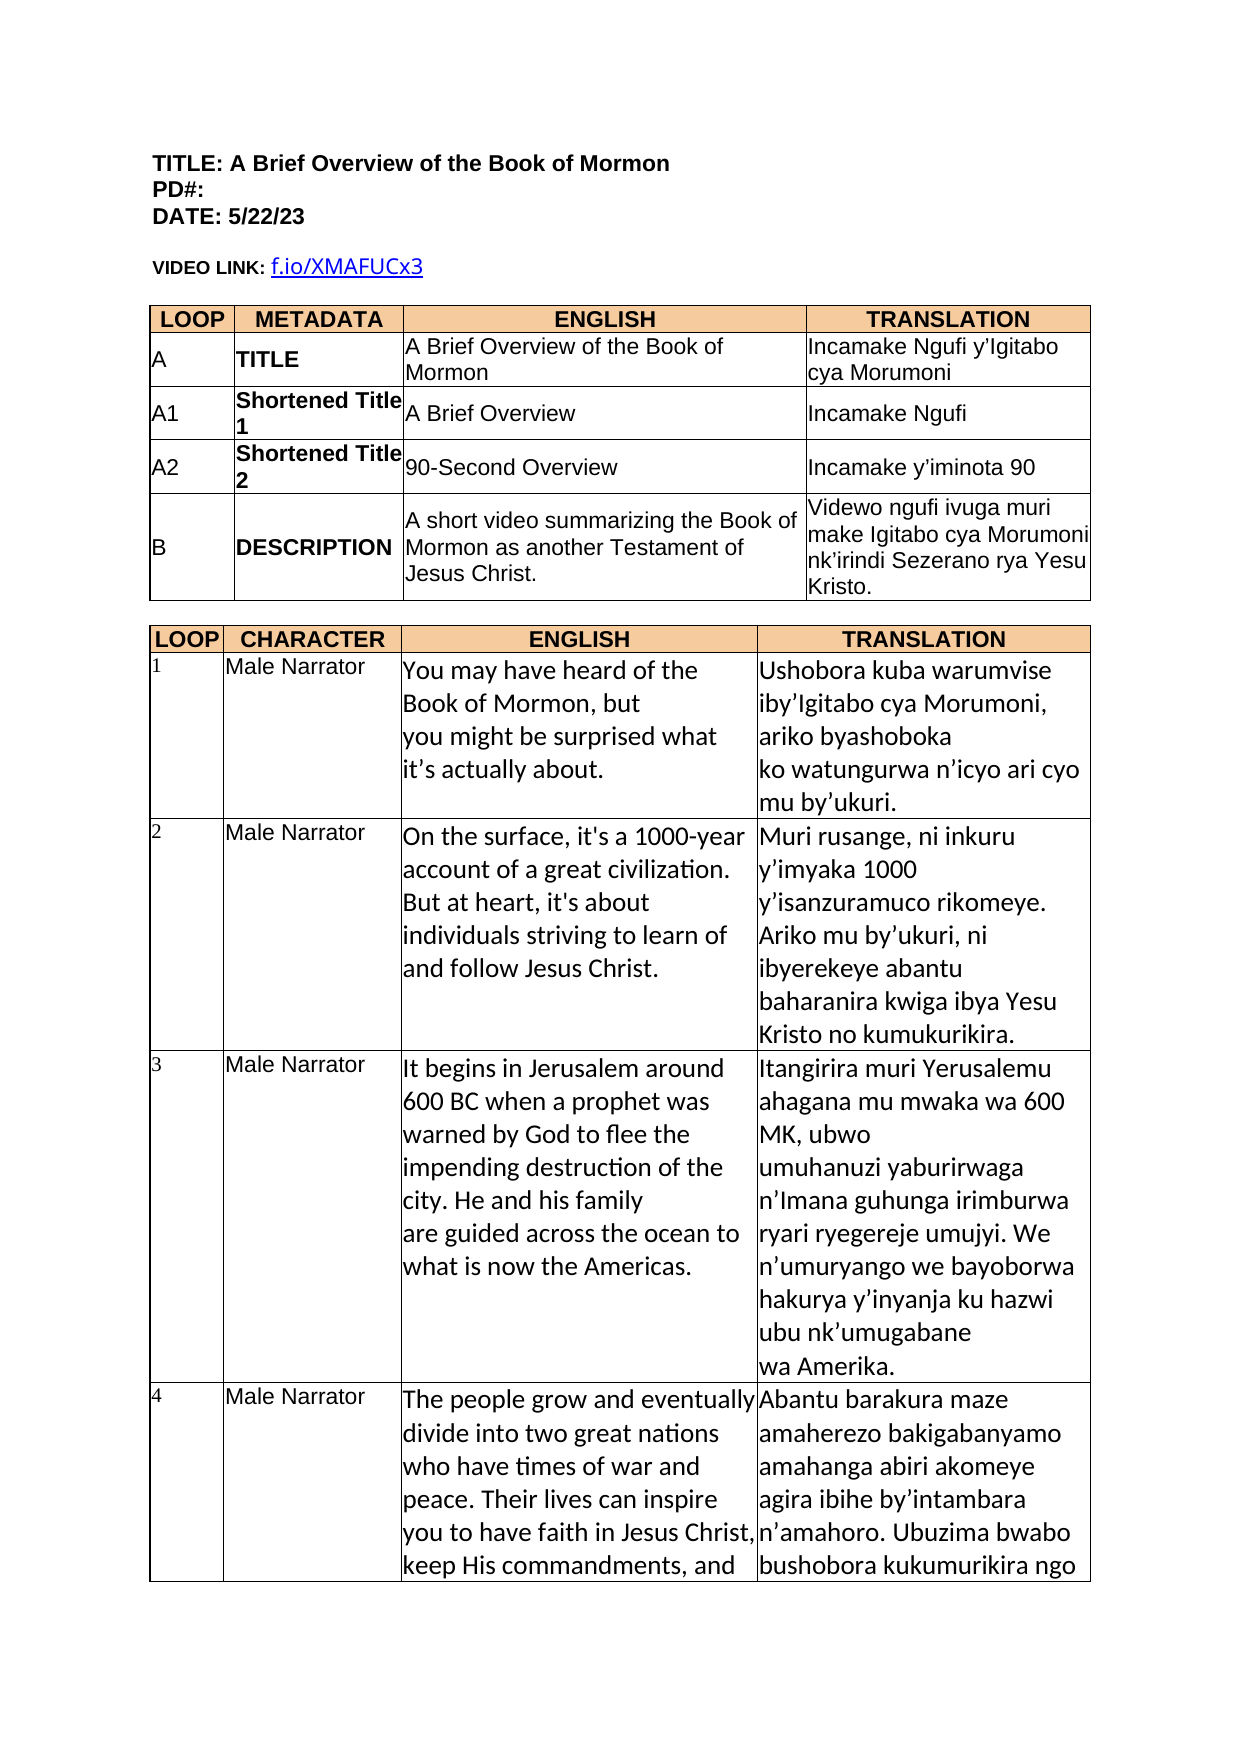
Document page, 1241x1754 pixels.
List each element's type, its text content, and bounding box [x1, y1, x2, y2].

text PD#: DATE: 5/22/23 VIDEO LINK: f.io/XMAFUCx3 [152, 176, 1090, 280]
table_cell B [151, 494, 234, 599]
table_cell 3 [151, 1051, 223, 1382]
table_cell Muri rusange, ni inkuru y’imyaka 1000 y’isanzuramuco rikomeye. Ariko mu by’ukuri, ni ibyerekeye abantu baharanira kwiga ibya Yesu Kristo no kumukurikira. [758, 819, 1090, 1050]
table_cell DESCRIPTION [235, 494, 403, 599]
table_cell Male Narrator [224, 819, 401, 1050]
table_header ENGLISH [402, 626, 757, 652]
table_cell A Brief Overview [404, 387, 806, 439]
table_cell 2 [151, 819, 223, 1050]
table_cell It begins in Jerusalem around 600 BC when a prophet was warned by God to flee the impending destruction of the city. He and his family are guided across the ocean to what is now the Americas. ​ [402, 1051, 757, 1382]
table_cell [758, 1383, 1090, 1581]
table_header CHARACTER [224, 626, 401, 652]
table_header METADATA [235, 306, 403, 332]
table_cell TITLE [235, 333, 403, 386]
table_cell Male Narrator [224, 1051, 401, 1382]
table_cell Itangirira muri Yerusalemu ahagana mu mwaka wa 600 MK, ubwo umuhanuzi yaburirwaga n’Imana guhunga irimburwa ryari ryegereje umujyi. We n’umuryango we bayoborwa hakurya y’inyanja ku hazwi ubu nk’umugabane wa Amerika. [758, 1051, 1090, 1382]
table_cell A2 [151, 440, 234, 493]
table_cell You may have heard of the Book of Mormon, but you might be surprised what it’s actually about.​ [402, 653, 757, 818]
table_cell 1 [151, 653, 223, 818]
table_cell 90-Second Overview [404, 440, 806, 493]
table_header LOOP [151, 626, 223, 652]
table_cell Shortened Title 1 [235, 387, 403, 439]
table_cell A [151, 333, 234, 386]
table_cell A short video summarizing the Book of Mormon as another Testament of Jesus Christ. [404, 494, 806, 599]
table_cell Male Narrator [224, 1383, 401, 1581]
table_cell Male Narrator [224, 653, 401, 818]
table_header LOOP [151, 306, 234, 332]
table_cell Videwo ngufi ivuga muri make Igitabo cya Morumoni nk’irindi Sezerano rya Yesu Kristo. [807, 494, 1090, 599]
table_header TRANSLATION [758, 626, 1090, 652]
table_cell On the surface, it's a 1000-year account of a great civilization. But at heart, it's about individuals striving to learn of and follow Jesus Christ.​ [402, 819, 757, 1050]
table_cell A1 [151, 387, 234, 439]
table_cell 4 [151, 1383, 223, 1581]
table_cell A Brief Overview of the Book of Mormon [404, 333, 806, 386]
table_cell Shortened Title 2 [235, 440, 403, 493]
table_header TRANSLATION [807, 306, 1090, 332]
table_header ENGLISH [404, 306, 806, 332]
table_cell Ushobora kuba warumvise iby’Igitabo cya Morumoni, ariko byashoboka ko watungurwa n’icyo ari cyo mu by’ukuri. [758, 653, 1090, 818]
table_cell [402, 1383, 757, 1581]
text TITLE: A Brief Overview of the Book of Mormon [152, 150, 1090, 176]
table_cell Incamake y’iminota 90 [807, 440, 1090, 493]
table_cell Incamake Ngufi y’Igitabo cya Morumoni [807, 333, 1090, 386]
table_cell Incamake Ngufi [807, 387, 1090, 439]
